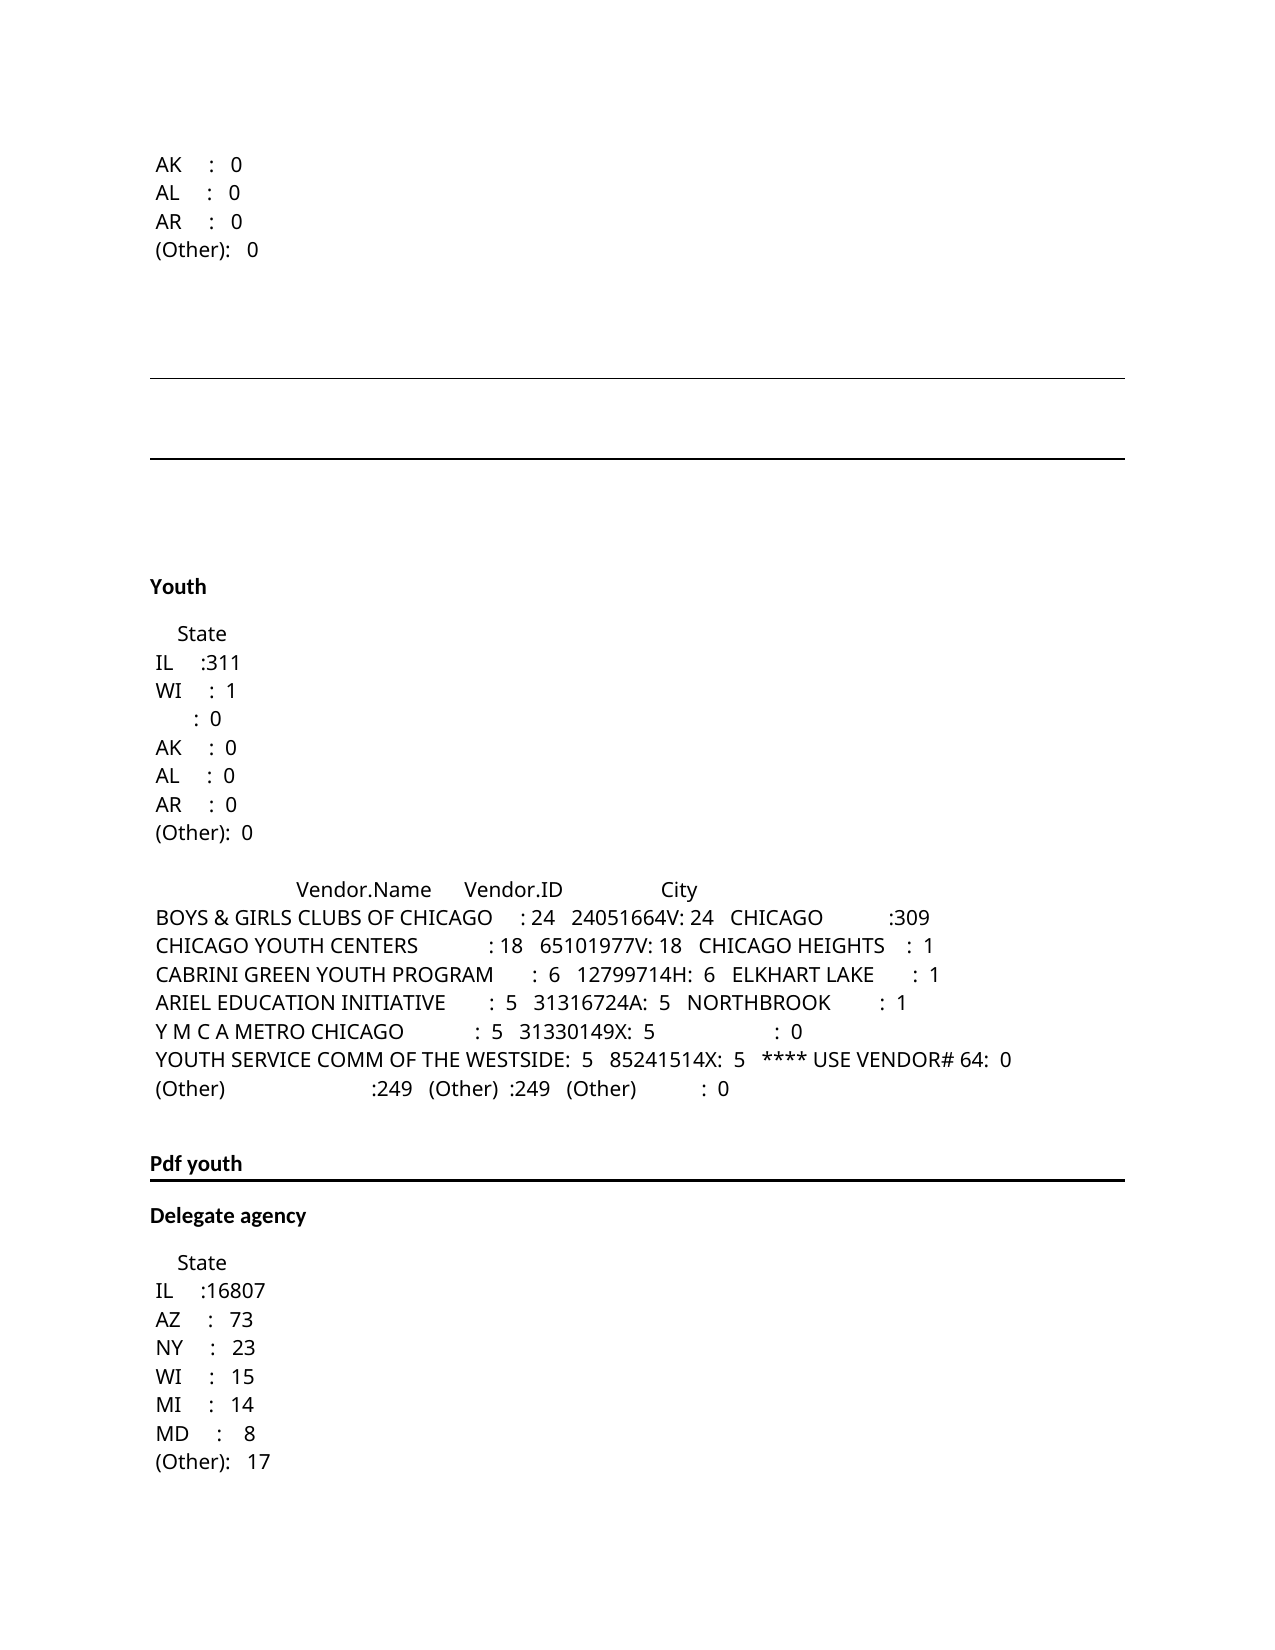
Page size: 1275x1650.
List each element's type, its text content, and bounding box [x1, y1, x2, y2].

text IL :16807 [150, 1276, 1125, 1305]
text NY : 23 [150, 1333, 1125, 1362]
text AR : 0 [150, 790, 1125, 818]
text YOUTH SERVICE COMM OF THE WESTSIDE: 5 85241514X: 5 **** USE VENDOR# 64: 0 [150, 1045, 1125, 1074]
text Y M C A METRO CHICAGO : 5 31330149X: 5 : 0 [150, 1017, 1125, 1045]
text MI : 14 [150, 1390, 1125, 1419]
text AR : 0 [150, 207, 1125, 235]
text CHICAGO YOUTH CENTERS : 18 65101977V: 18 CHICAGO HEIGHTS : 1 [150, 932, 1125, 960]
text Vendor.Name Vendor.ID City [150, 875, 1125, 903]
text State [150, 619, 1125, 648]
text (Other): 17 [150, 1447, 1125, 1476]
text AL : 0 [150, 761, 1125, 790]
text ARIEL EDUCATION INITIATIVE : 5 31316724A: 5 NORTHBROOK : 1 [150, 988, 1125, 1017]
text Delegate agency [150, 1201, 1125, 1229]
text Pdf youth [150, 1149, 1125, 1179]
text AK : 0 [150, 733, 1125, 761]
text WI : 1 [150, 676, 1125, 704]
text MD : 8 [150, 1419, 1125, 1447]
text State [150, 1248, 1125, 1276]
text CABRINI GREEN YOUTH PROGRAM : 6 12799714H: 6 ELKHART LAKE : 1 [150, 960, 1125, 988]
text AL : 0 [150, 178, 1125, 207]
text WI : 15 [150, 1362, 1125, 1390]
text (Other) :249 (Other) :249 (Other) : 0 [150, 1074, 1125, 1102]
text AK : 0 [150, 150, 1125, 178]
text (Other): 0 [150, 235, 1125, 264]
text (Other): 0 [150, 818, 1125, 847]
text BOYS & GIRLS CLUBS OF CHICAGO : 24 24051664V: 24 CHICAGO :309 [150, 903, 1125, 932]
text : 0 [150, 704, 1125, 733]
text Youth [150, 572, 1125, 600]
text IL :311 [150, 648, 1125, 676]
text AZ : 73 [150, 1305, 1125, 1333]
